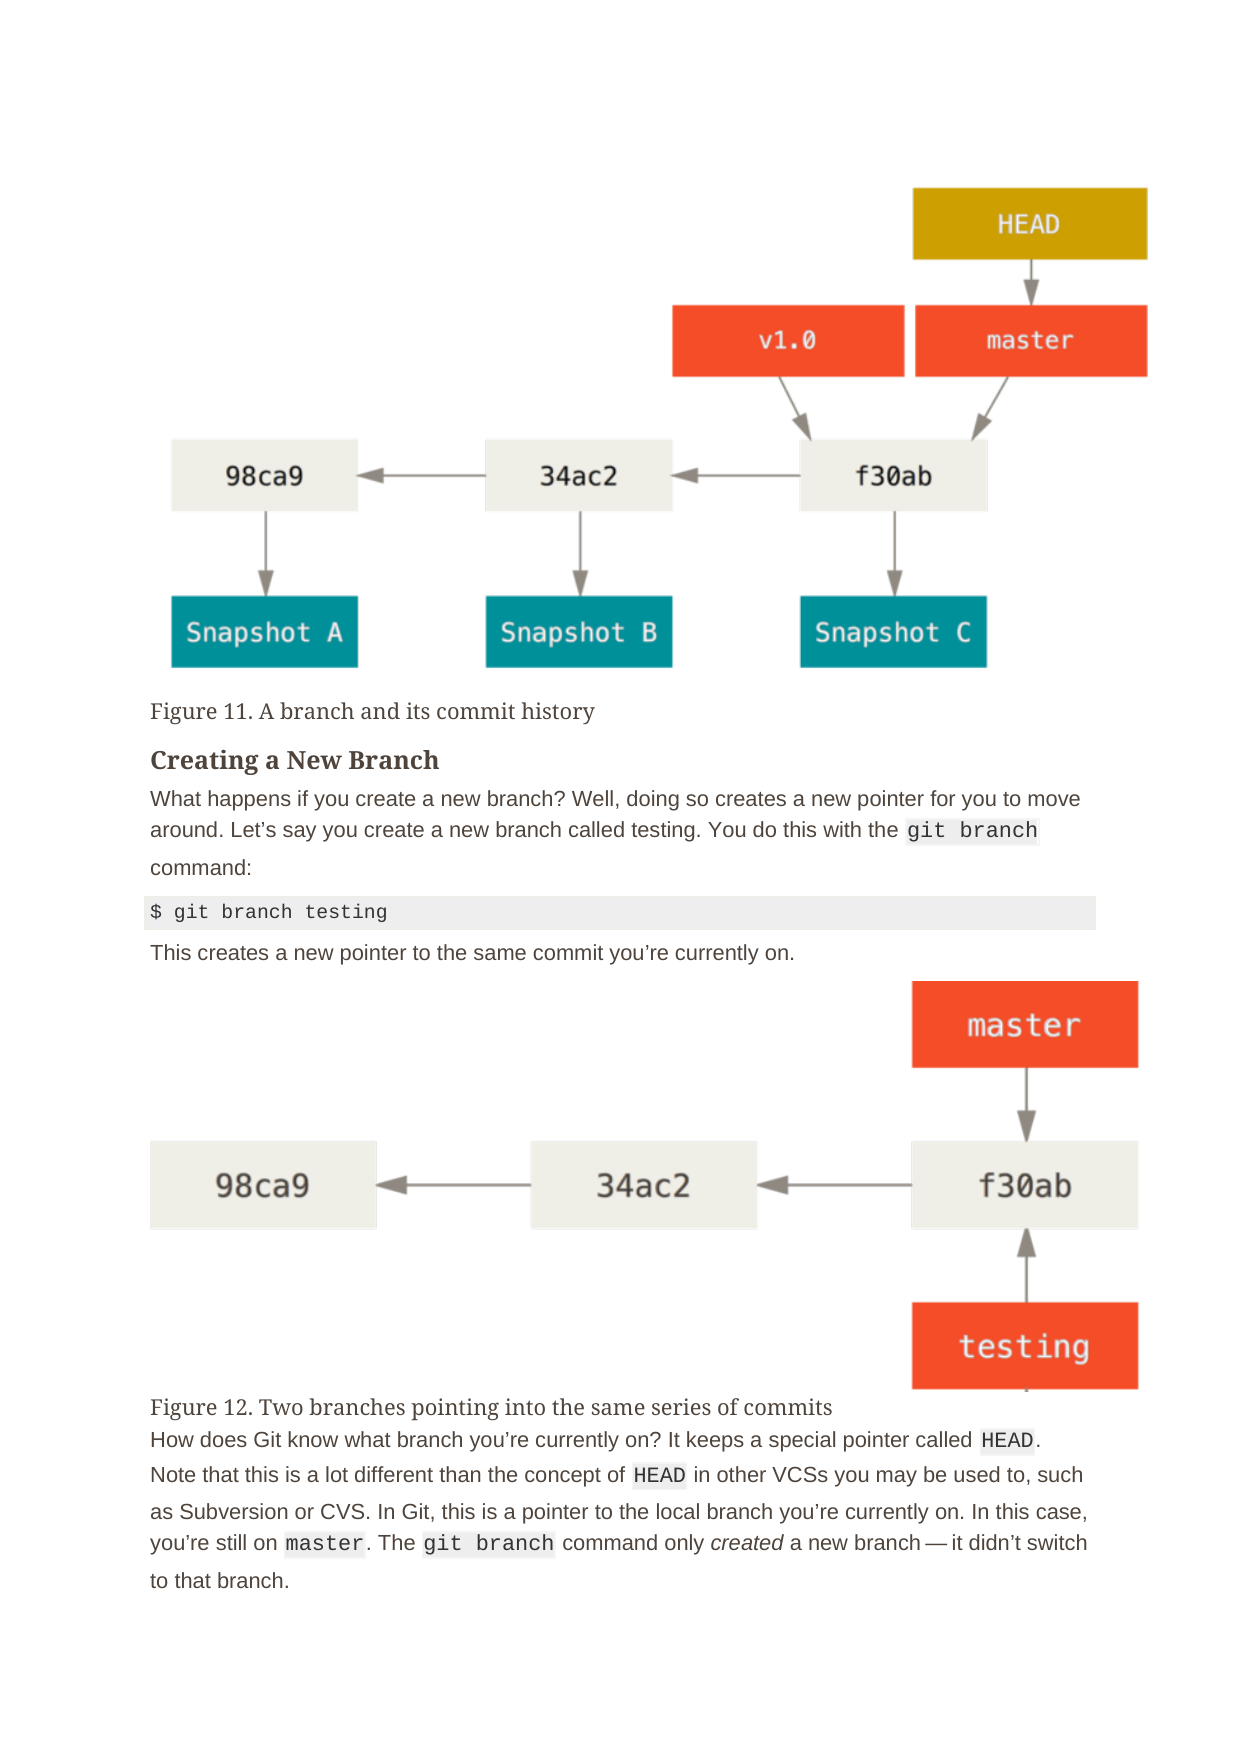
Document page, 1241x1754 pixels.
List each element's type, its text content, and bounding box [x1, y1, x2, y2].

text $ git branch testing [146, 897, 1094, 929]
text Figure 11. A branch and its commit history [150, 696, 1090, 726]
picture [150, 150, 1167, 696]
text Creating a New Branch [150, 726, 1090, 777]
text This creates a new pointer to the same commit you’re currently on. [150, 930, 1090, 964]
picture [150, 981, 1140, 1392]
text What happens if you create a new branch? Well, doing so creates a new pointer for you to move around. Let’s say you create a new branch called testing. You do this with the git branch command: [150, 777, 1090, 880]
text How does Git know what branch you’re currently on? It keeps a special pointer called HEAD. Note that this is a lot different than the concept of HEAD in other VCSs you may be used to, such as Subversion or CVS. In Git, this is a pointer to the local branch you’re currently on. In this case, you’re still on master. The git branch command only created a new branch — it didn’t switch to that branch. [150, 1421, 1090, 1593]
text Figure 12. Two branches pointing into the same series of commits [150, 1392, 1090, 1421]
